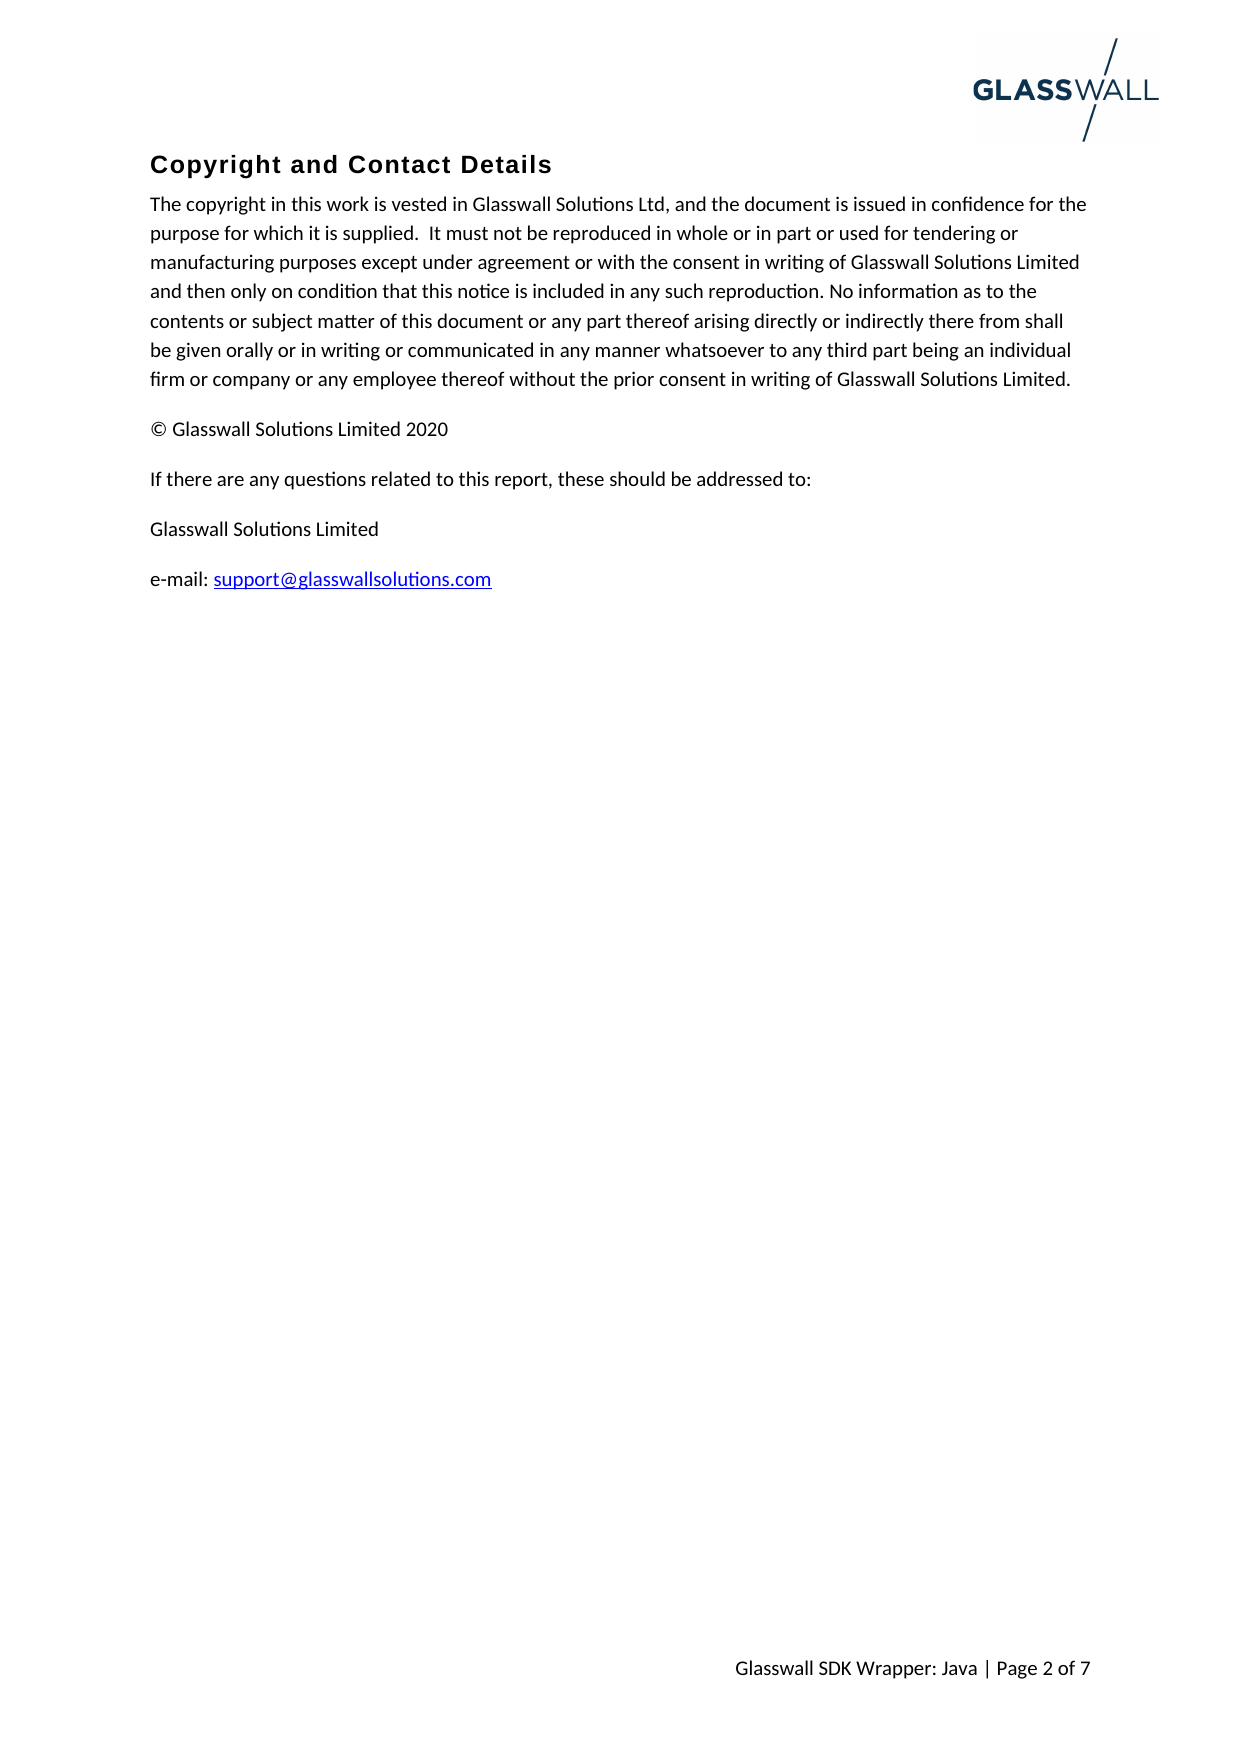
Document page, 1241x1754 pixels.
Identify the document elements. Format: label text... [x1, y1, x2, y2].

text Glasswall Solutions Limited [150, 516, 1090, 542]
picture [973, 31, 1159, 145]
text If there are any questions related to this report, these should be addressed to: [150, 466, 1090, 492]
subtitle Copyright and Contact Details [150, 150, 1090, 179]
text The copyright in this work is vested in Glasswall Solutions Ltd, and the document is issued in confidence for the purpose for which it is supplied. It must not be reproduced in whole or in part or used for tendering or manufacturing purposes except under agreement or with the consent in writing of Glasswall Solutions Limited and then only on condition that this notice is included in any such reproduction. No information as to the contents or subject matter of this document or any part thereof arising directly or indirectly there from shall be given orally or in writing or communicated in any manner whatsoever to any third part being an individual firm or company or any employee thereof without the prior consent in writing of Glasswall Solutions Limited. [150, 191, 1090, 392]
text e-mail: support@glasswallsolutions.com [150, 566, 1090, 592]
text © Glasswall Solutions Limited 2020 [150, 416, 1090, 442]
